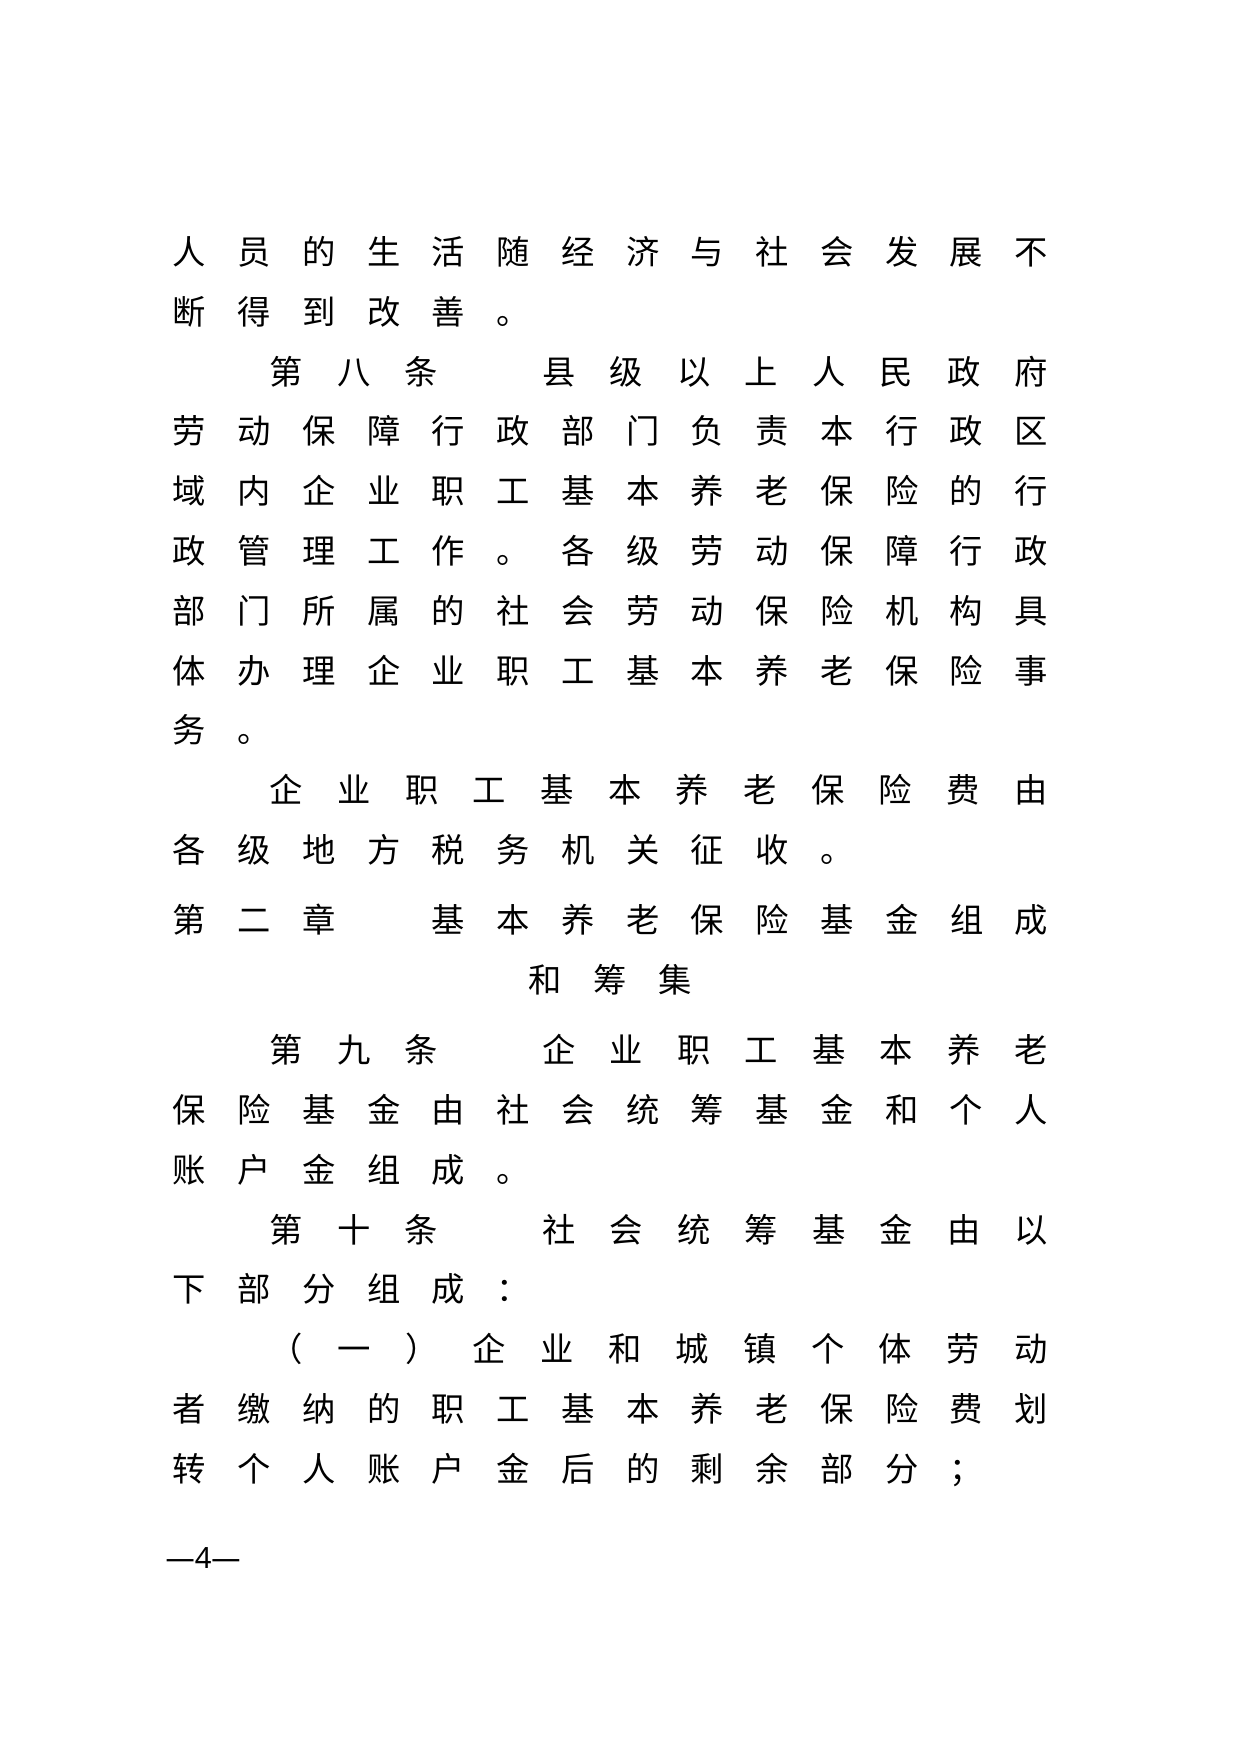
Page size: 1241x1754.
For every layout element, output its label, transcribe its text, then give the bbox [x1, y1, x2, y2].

text 第十条 社会统筹基金由以下部分组成： [172, 1198, 1079, 1317]
text 第九条 企业职工基本养老保险基金由社会统筹基金和个人账户金组成。 [172, 1018, 1079, 1198]
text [172, 220, 1079, 340]
text （一）企业和城镇个体劳动者缴纳的职工基本养老保险费划转个人账户金后的剩余部分； [172, 1317, 1079, 1497]
text 企业职工基本养老保险费由各级地方税务机关征收。 [172, 758, 1079, 878]
subtitle 第二章 基本养老保险基金组成和筹集 [172, 888, 1079, 1008]
text 第八条 县级以上人民政府劳动保障行政部门负责本行政区域内企业职工基本养老保险的行政管理工作。各级劳动保障行政部门所属的社会劳动保险机构具体办理企业职工基本养老保险事务。 [172, 340, 1079, 758]
